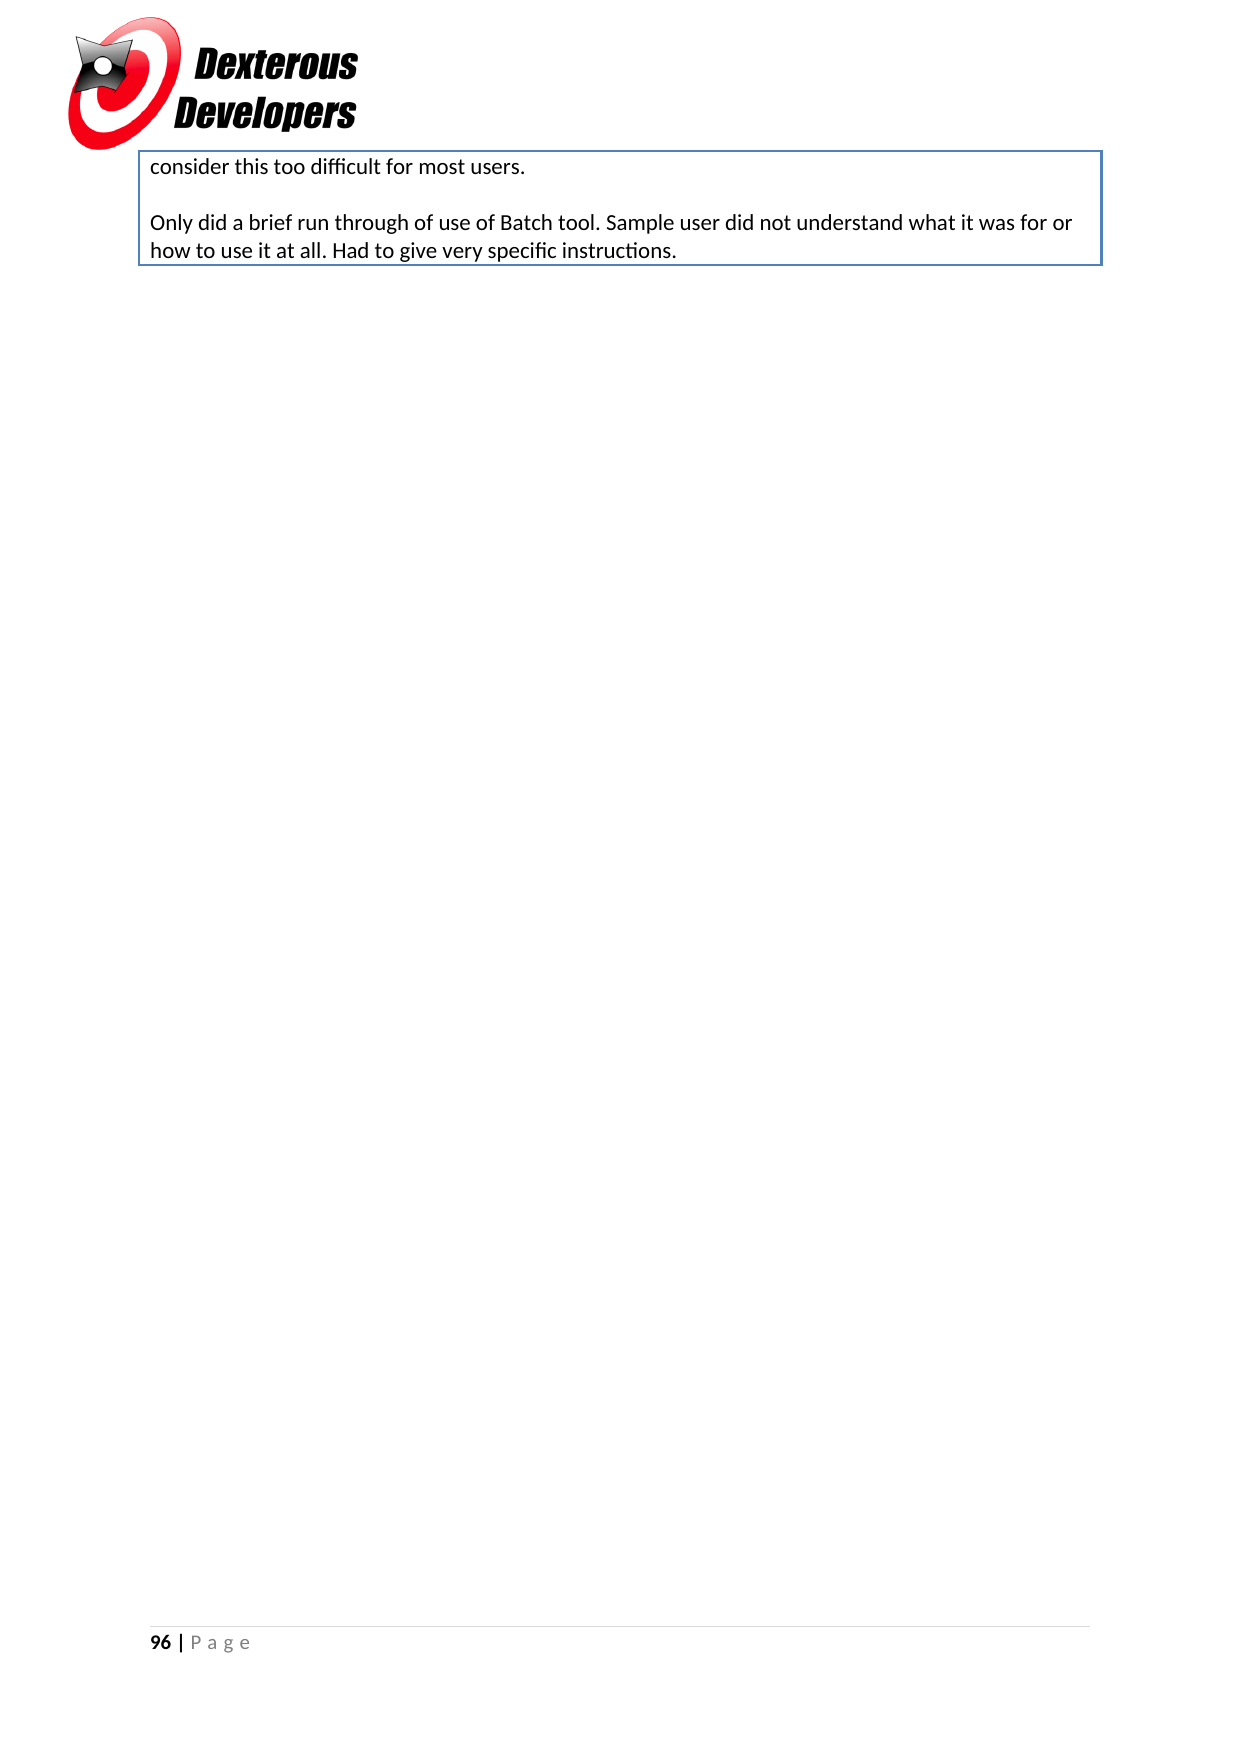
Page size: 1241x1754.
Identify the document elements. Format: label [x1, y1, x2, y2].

picture [53, 0, 374, 171]
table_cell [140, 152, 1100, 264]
